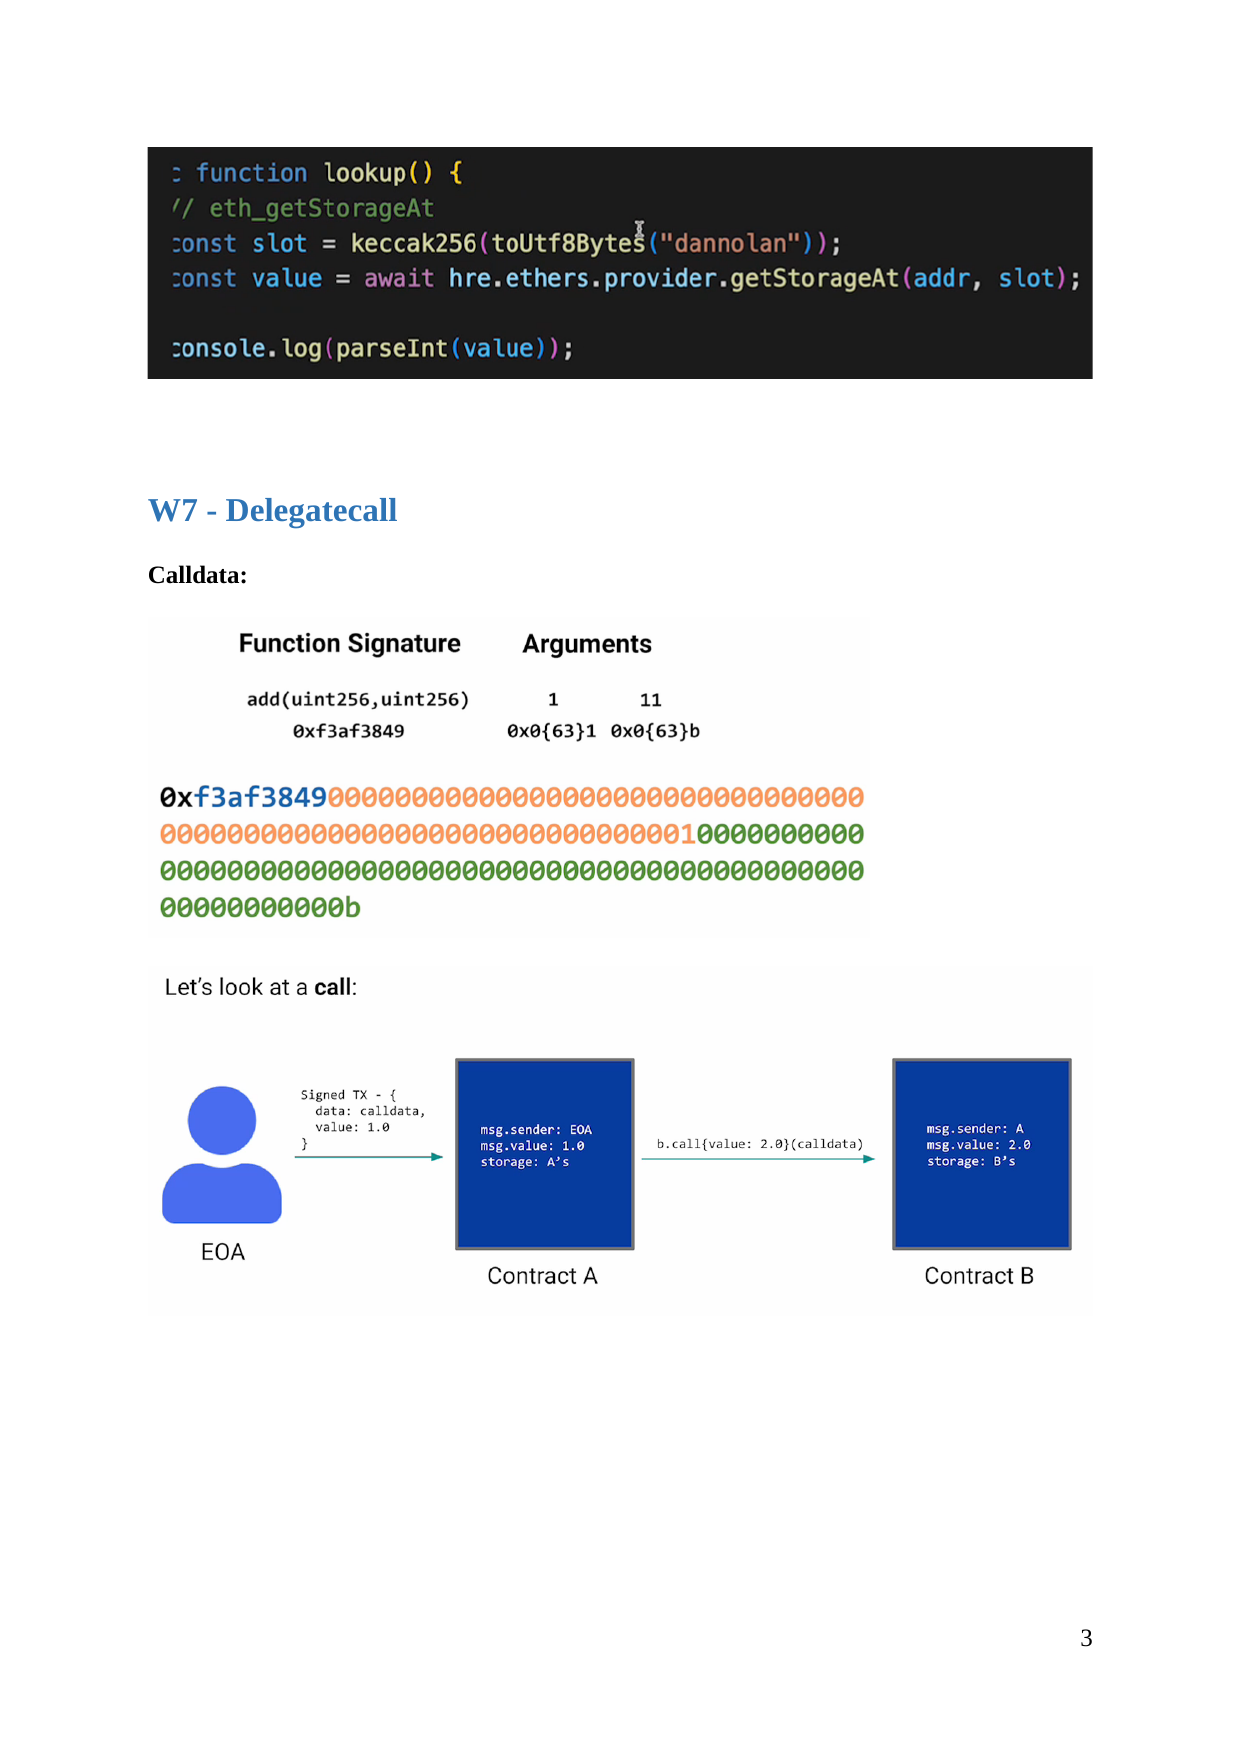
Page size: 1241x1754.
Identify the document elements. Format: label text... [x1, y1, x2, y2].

picture [147, 147, 1093, 379]
picture [147, 966, 1093, 1316]
text Calldata: [148, 560, 1093, 589]
subtitle W7 - Delegatecall [148, 490, 1093, 528]
picture [147, 617, 870, 938]
